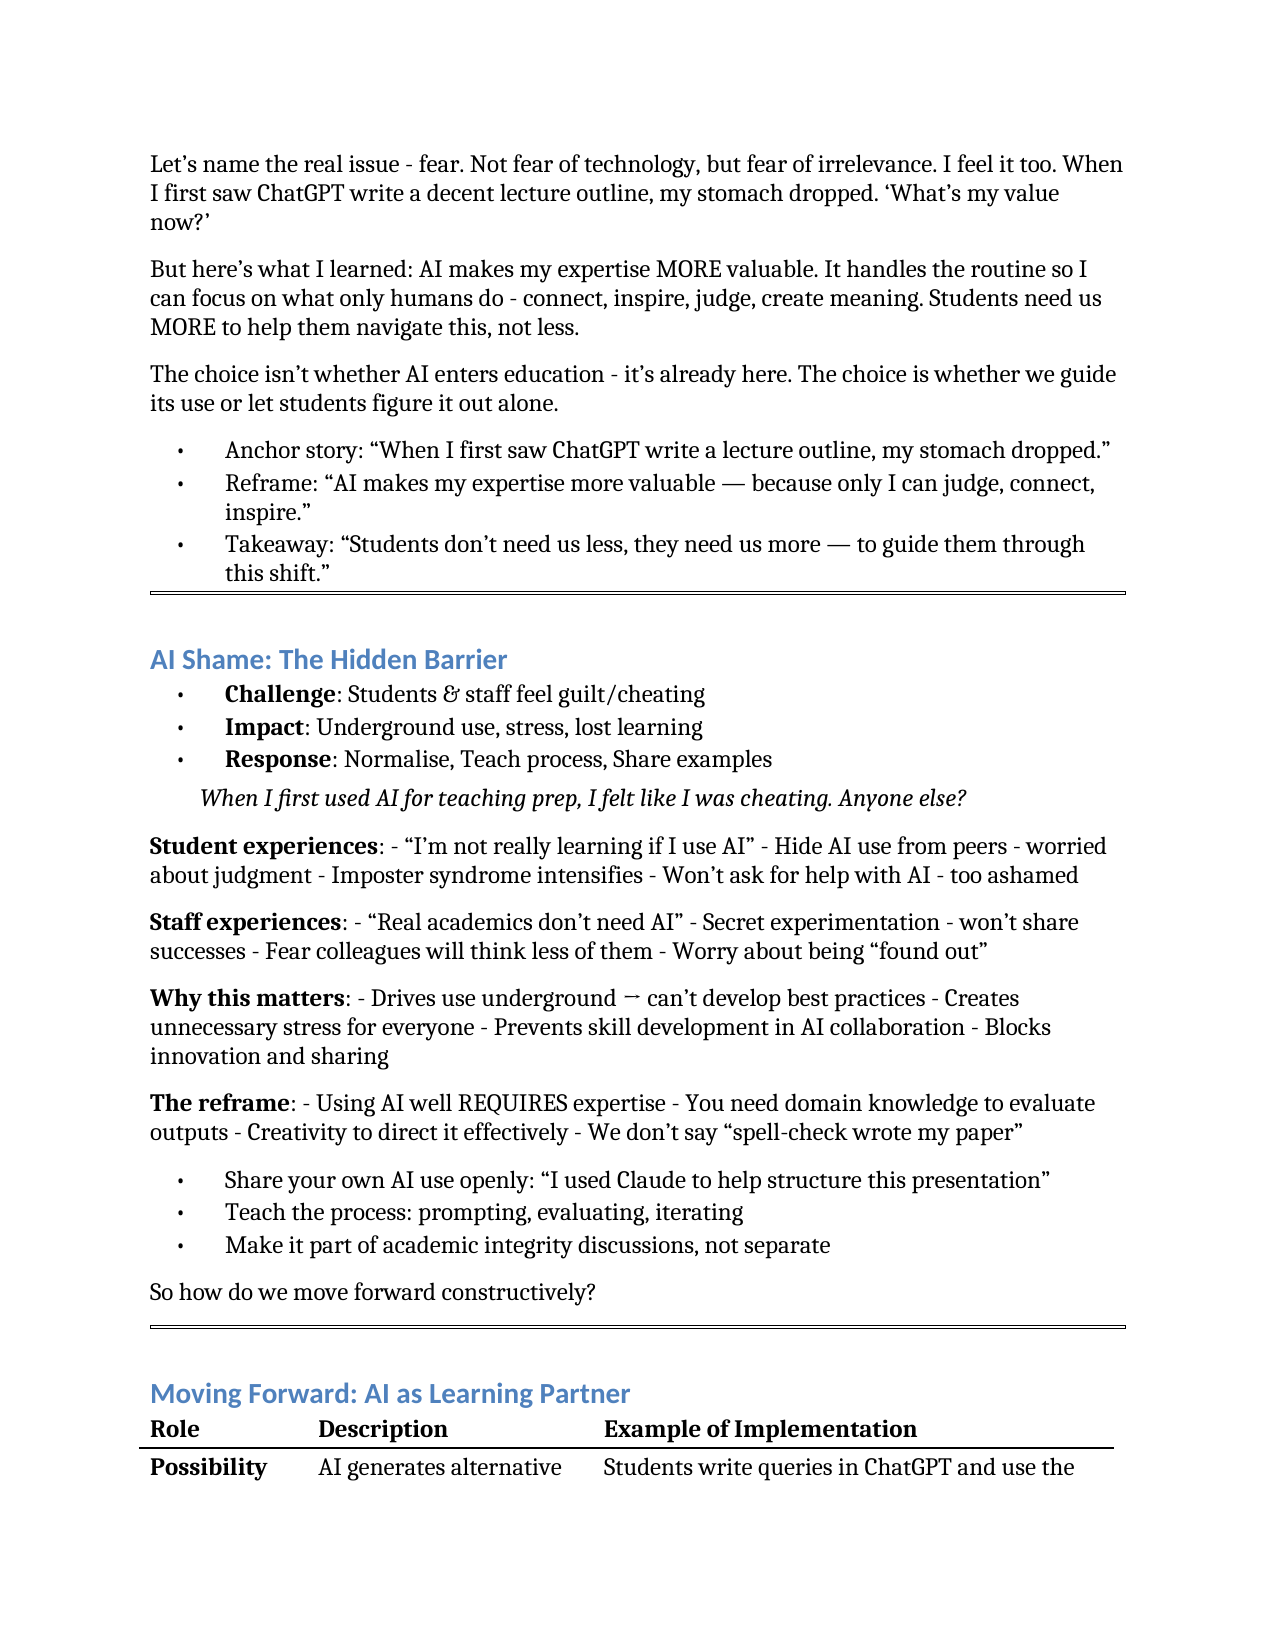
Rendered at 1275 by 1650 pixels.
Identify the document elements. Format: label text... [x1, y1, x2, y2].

subtitle AI Shame: The Hidden Barrier [150, 641, 1125, 676]
text So how do we move forward constructively? [150, 1278, 1125, 1307]
list Challenge: Students & staff feel guilt/cheating [175, 680, 1125, 709]
table_header Role [139, 1411, 307, 1447]
table_cell Students write queries in ChatGPT and use the Regenerate response function to examine alternative responses. [593, 1449, 1114, 1481]
subtitle Moving Forward: AI as Learning Partner [150, 1375, 1125, 1411]
text Student experiences: - “I’m not really learning if I use AI” - Hide AI use from peers - worried about judgment - Imposter syndrome intensifies - Won’t ask for help with AI - too ashamed [150, 832, 1125, 889]
list Share your own AI use openly: “I used Claude to help structure this presentation” [175, 1166, 1125, 1194]
list Teach the process: prompting, evaluating, iterating [175, 1198, 1125, 1227]
list Takeaway: “Students don’t need us less, they need us more — to guide them through this shift.” [175, 530, 1125, 587]
list Impact: Underground use, stress, lost learning [175, 713, 1125, 741]
list Anchor story: “When I first saw ChatGPT write a lecture outline, my stomach dropped.” [175, 436, 1125, 465]
table_cell AI generates alternative ways of expressing an idea [307, 1449, 593, 1481]
table_header Description [307, 1411, 593, 1447]
list Make it part of academic integrity discussions, not separate [175, 1231, 1125, 1259]
table_cell Possibility engine [139, 1449, 307, 1481]
text Why this matters: - Drives use underground → can’t develop best practices - Creates unnecessary stress for everyone - Prevents skill development in AI collaboration - Blocks innovation and sharing [150, 984, 1125, 1071]
list Reframe: “AI makes my expertise more valuable — because only I can judge, connect, inspire.” [175, 469, 1125, 526]
list Response: Normalise, Teach process, Share examples [175, 745, 1125, 774]
table_header Example of Implementation [593, 1411, 1114, 1447]
text When I first used AI for teaching prep, I felt like I was cheating. Anyone else? [200, 784, 1075, 813]
text The choice isn’t whether AI enters education - it’s already here. The choice is whether we guide its use or let students figure it out alone. [150, 360, 1125, 417]
text Staff experiences: - “Real academics don’t need AI” - Secret experimentation - won’t share successes - Fear colleagues will think less of them - Worry about being “found out” [150, 908, 1125, 966]
text The reframe: - Using AI well REQUIRES expertise - You need domain knowledge to evaluate outputs - Creativity to direct it effectively - We don’t say “spell-check wrote my paper” [150, 1089, 1125, 1147]
